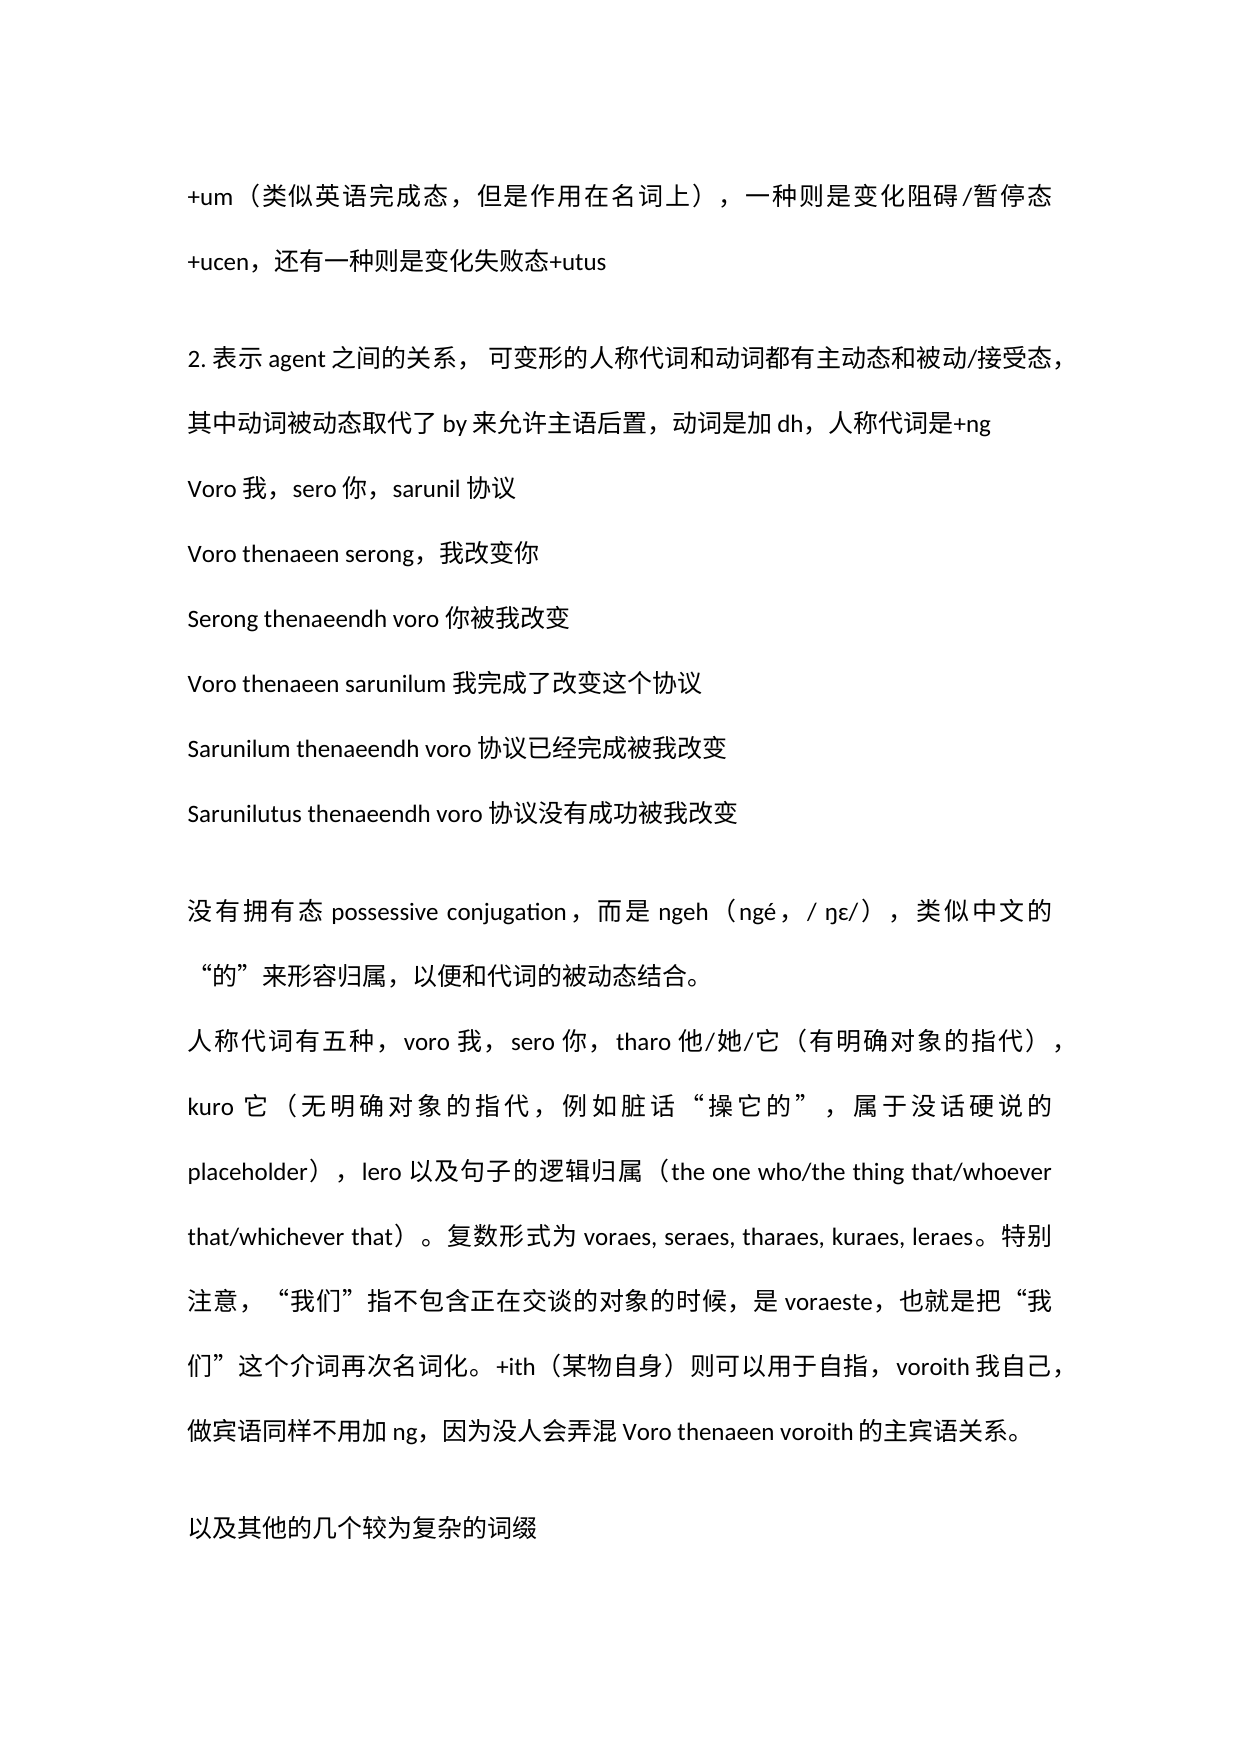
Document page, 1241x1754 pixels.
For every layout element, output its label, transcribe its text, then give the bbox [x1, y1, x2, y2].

text Voro 我，sero 你，sarunil 协议 [187, 454, 1053, 519]
text 2. 表示agent之间的关系， 可变形的人称代词和动词都有主动态和被动/接受态，其中动词被动态取代了by来允许主语后置，动词是加dh，人称代词是+ng [187, 324, 1053, 454]
text 没有拥有态possessive conjugation，而是ngeh（ngé，/ ŋɛ/），类似中文的“的”来形容归属，以便和代词的被动态结合。 [187, 877, 1053, 1007]
text 人称代词有五种，voro我，sero你，tharo他/她/它（有明确对象的指代），kuro它（无明确对象的指代，例如脏话“操它的”，属于没话硬说的placeholder），lero以及句子的逻辑归属（the one who/the thing that/whoever that/whichever that）。复数形式为voraes, seraes, tharaes, kuraes, leraes。特别注意，“我们”指不包含正在交谈的对象的时候，是voraeste，也就是把“我们”这个介词再次名词化。+ith（某物自身）则可以用于自指，voroith我自己，做宾语同样不用加ng，因为没人会弄混Voro thenaeen voroith的主宾语关系。 [187, 1007, 1053, 1462]
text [187, 1494, 1053, 1559]
text Voro thenaeen sarunilum 我完成了改变这个协议 [187, 649, 1053, 714]
text Sarunilum thenaeendh voro 协议已经完成被我改变 [187, 714, 1053, 779]
text Voro thenaeen serong，我改变你 Serong thenaeendh voro 你被我改变 [187, 519, 1053, 649]
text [187, 162, 1053, 324]
text Sarunilutus thenaeendh voro 协议没有成功被我改变 [187, 779, 1053, 844]
